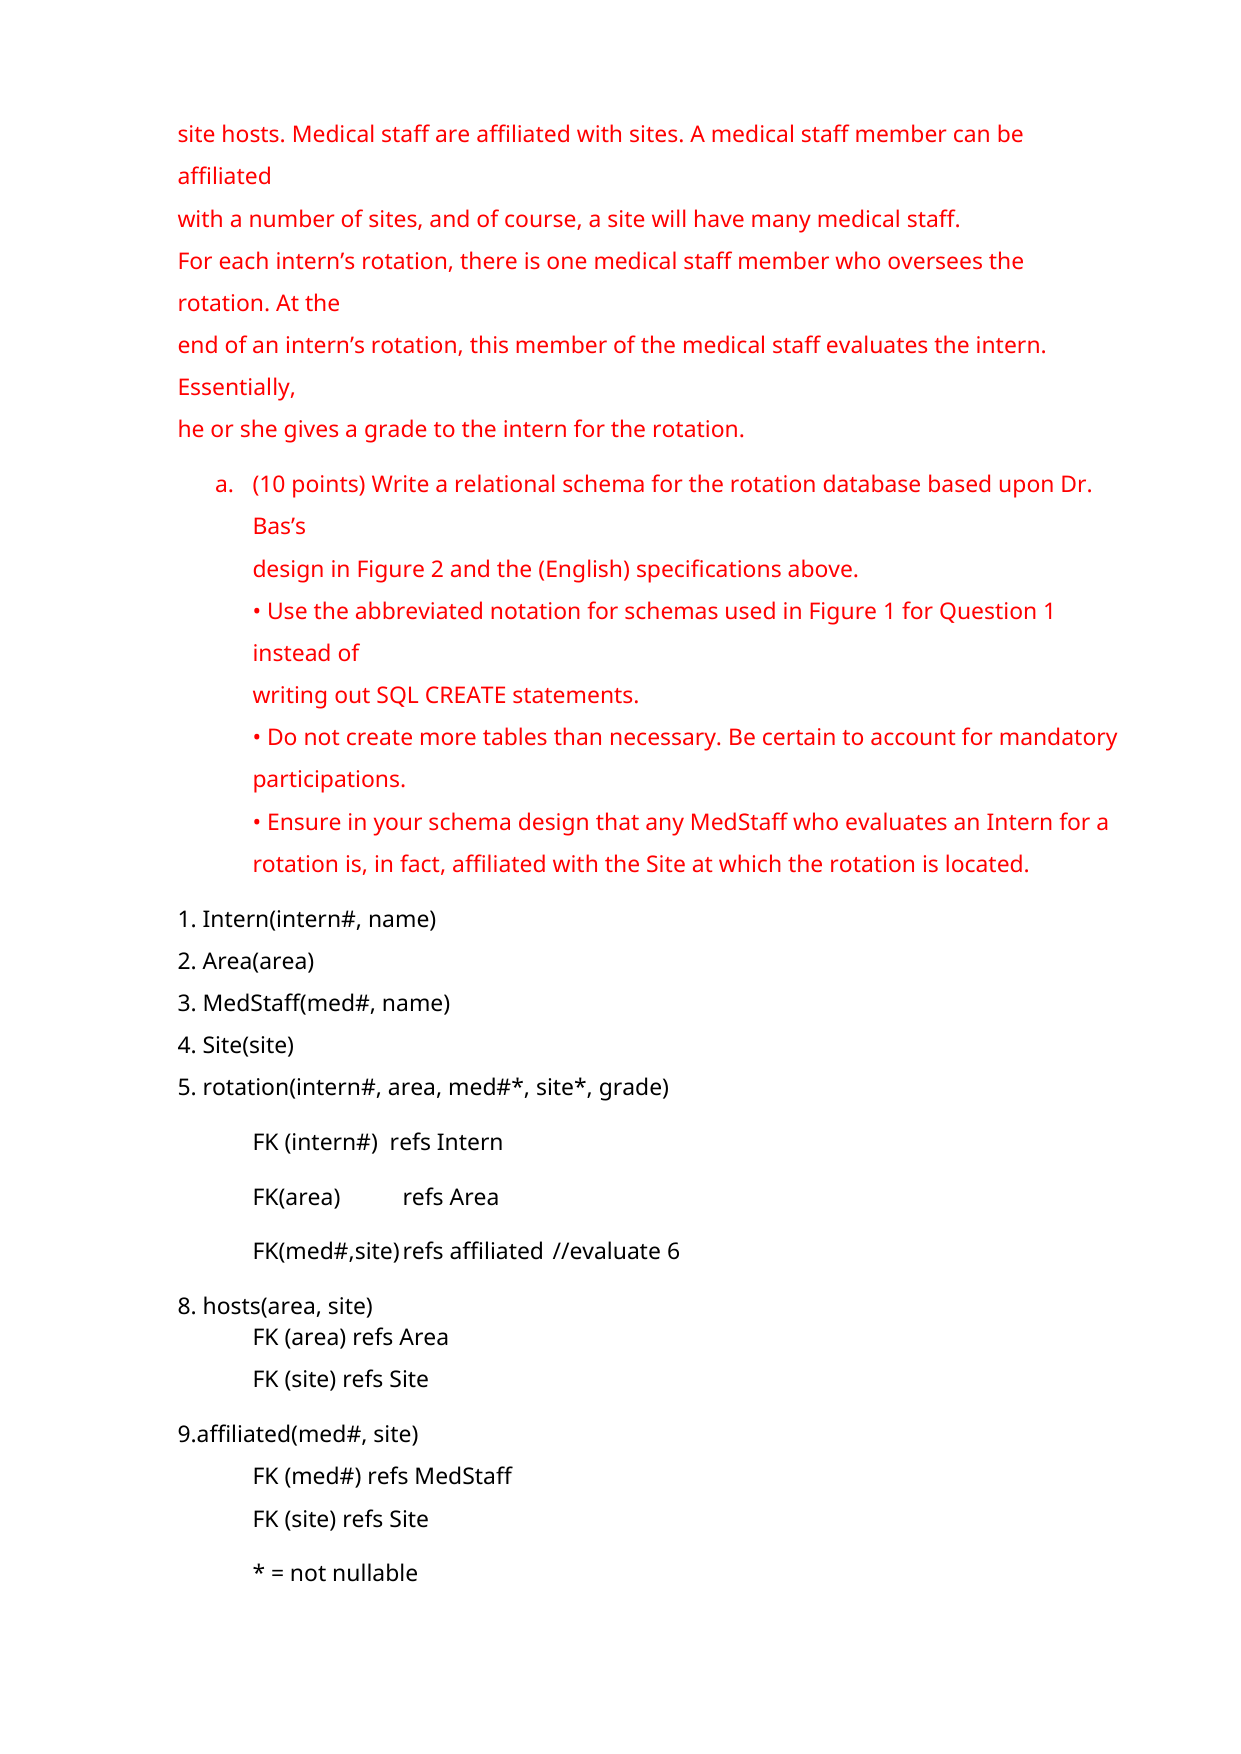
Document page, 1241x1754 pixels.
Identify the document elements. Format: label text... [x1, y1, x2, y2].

text * = not nullable [252, 1557, 1122, 1588]
text FK(med#,site) refs affiliated //evaluate 6 [177, 1235, 1122, 1267]
text 1. Intern(intern#, name) 2. Area(area) 3. MedStaff(med#, name) 4. Site(site) 5. rotation(intern#, area, med#*, site*, grade) [177, 902, 1122, 1102]
text 9.affiliated(med#, site) FK (med#) refs MedStaff FK (site) refs Site [177, 1418, 1122, 1534]
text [177, 118, 1122, 445]
text FK(area) refs Area [177, 1181, 1122, 1212]
text FK (area) refs Area FK (site) refs Site [252, 1321, 1122, 1395]
text 8. hosts(area, site) [177, 1290, 1122, 1321]
text FK (intern#) refs Intern [177, 1126, 1122, 1157]
list (10 points) Write a relational schema for the rotation database based upon Dr. Bas’s design in Figure 2 and the (English) specifications above. • Use the abbreviated notation for schemas used in Figure 1 for Question 1 instead of writing out SQL CREATE statements. • Do not create more tables than necessary. Be certain to account for mandatory participations. • Ensure in your schema design that any MedStaff who evaluates an Intern for a rotation is, in fact, affiliated with the Site at which the rotation is located. [215, 468, 1122, 879]
